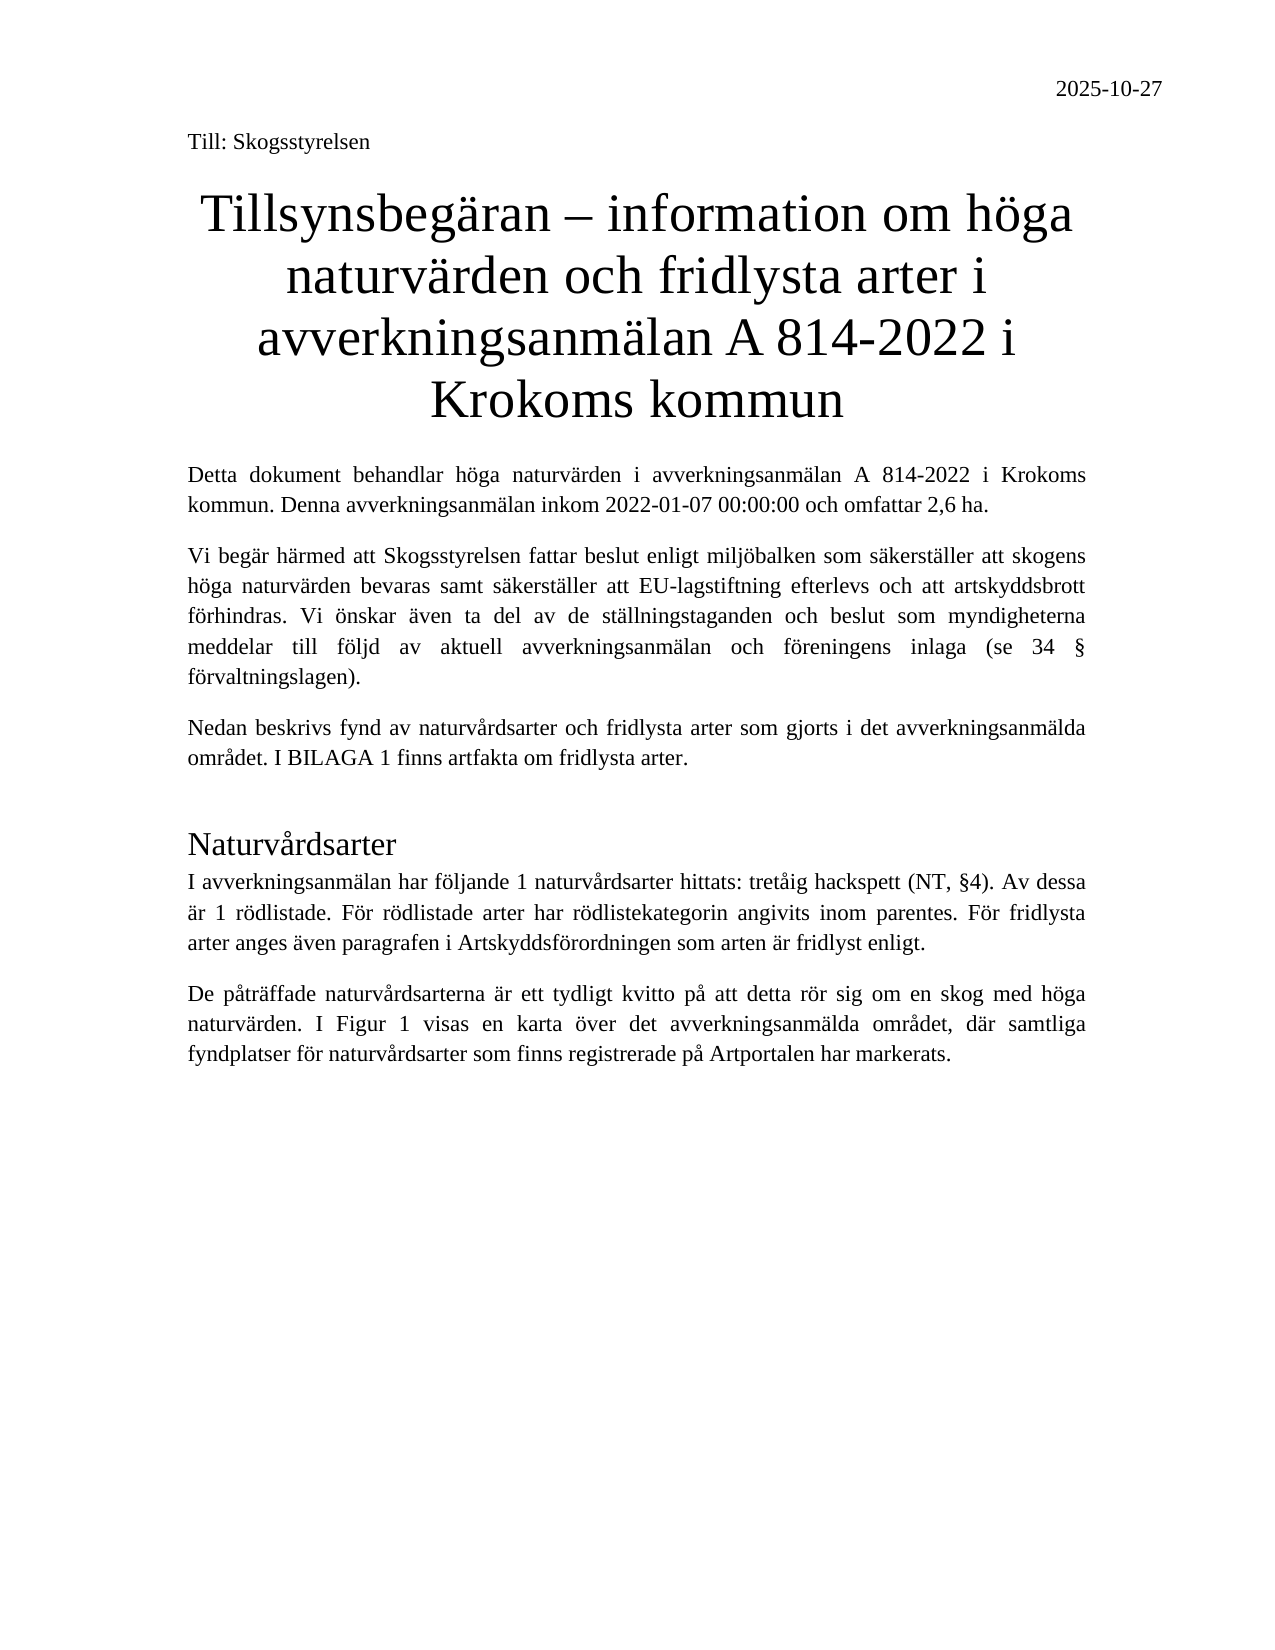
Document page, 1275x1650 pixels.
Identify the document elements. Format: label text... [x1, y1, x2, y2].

text I avverkningsanmälan har följande 1 naturvårdsarter hittats: tretåig hackspett (NT, §4). Av dessa är 1 rödlistade. För rödlistade arter har rödlistekategorin angivits inom parentes. För fridlysta arter anges även paragrafen i Artskyddsförordningen som arten är fridlyst enligt. [187, 868, 1087, 955]
title Tillsynsbegäran – information om höga naturvärden och fridlysta arter i avverkningsanmälan A 814-2022 i Krokoms kommun [187, 180, 1087, 429]
text Detta dokument behandlar höga naturvärden i avverkningsanmälan A 814-2022 i Krokoms kommun. Denna avverkningsanmälan inkom 2022-01-07 00:00:00 och omfattar 2,6 ha. [187, 461, 1087, 517]
text De påträffade naturvårdsarterna är ett tydligt kvitto på att detta rör sig om en skog med höga naturvärden. I Figur 1 visas en karta över det avverkningsanmälda området, där samtliga fyndplatser för naturvårdsarter som finns registrerade på Artportalen har markerats. [187, 980, 1087, 1067]
text Vi begär härmed att Skogsstyrelsen fattar beslut enligt miljöbalken som säkerställer att skogens höga naturvärden bevaras samt säkerställer att EU-lagstiftning efterlevs och att artskyddsbrott förhindras. Vi önskar även ta del av de ställningstaganden och beslut som myndigheterna meddelar till följd av aktuell avverkningsanmälan och föreningens inlaga (se 34 § förvaltningslagen). [187, 542, 1087, 689]
subtitle Naturvårdsarter [187, 824, 1087, 863]
text Nedan beskrivs fynd av naturvårdsarter och fridlysta arter som gjorts i det avverkningsanmälda området. I BILAGA 1 finns artfakta om fridlysta arter. [187, 714, 1087, 771]
